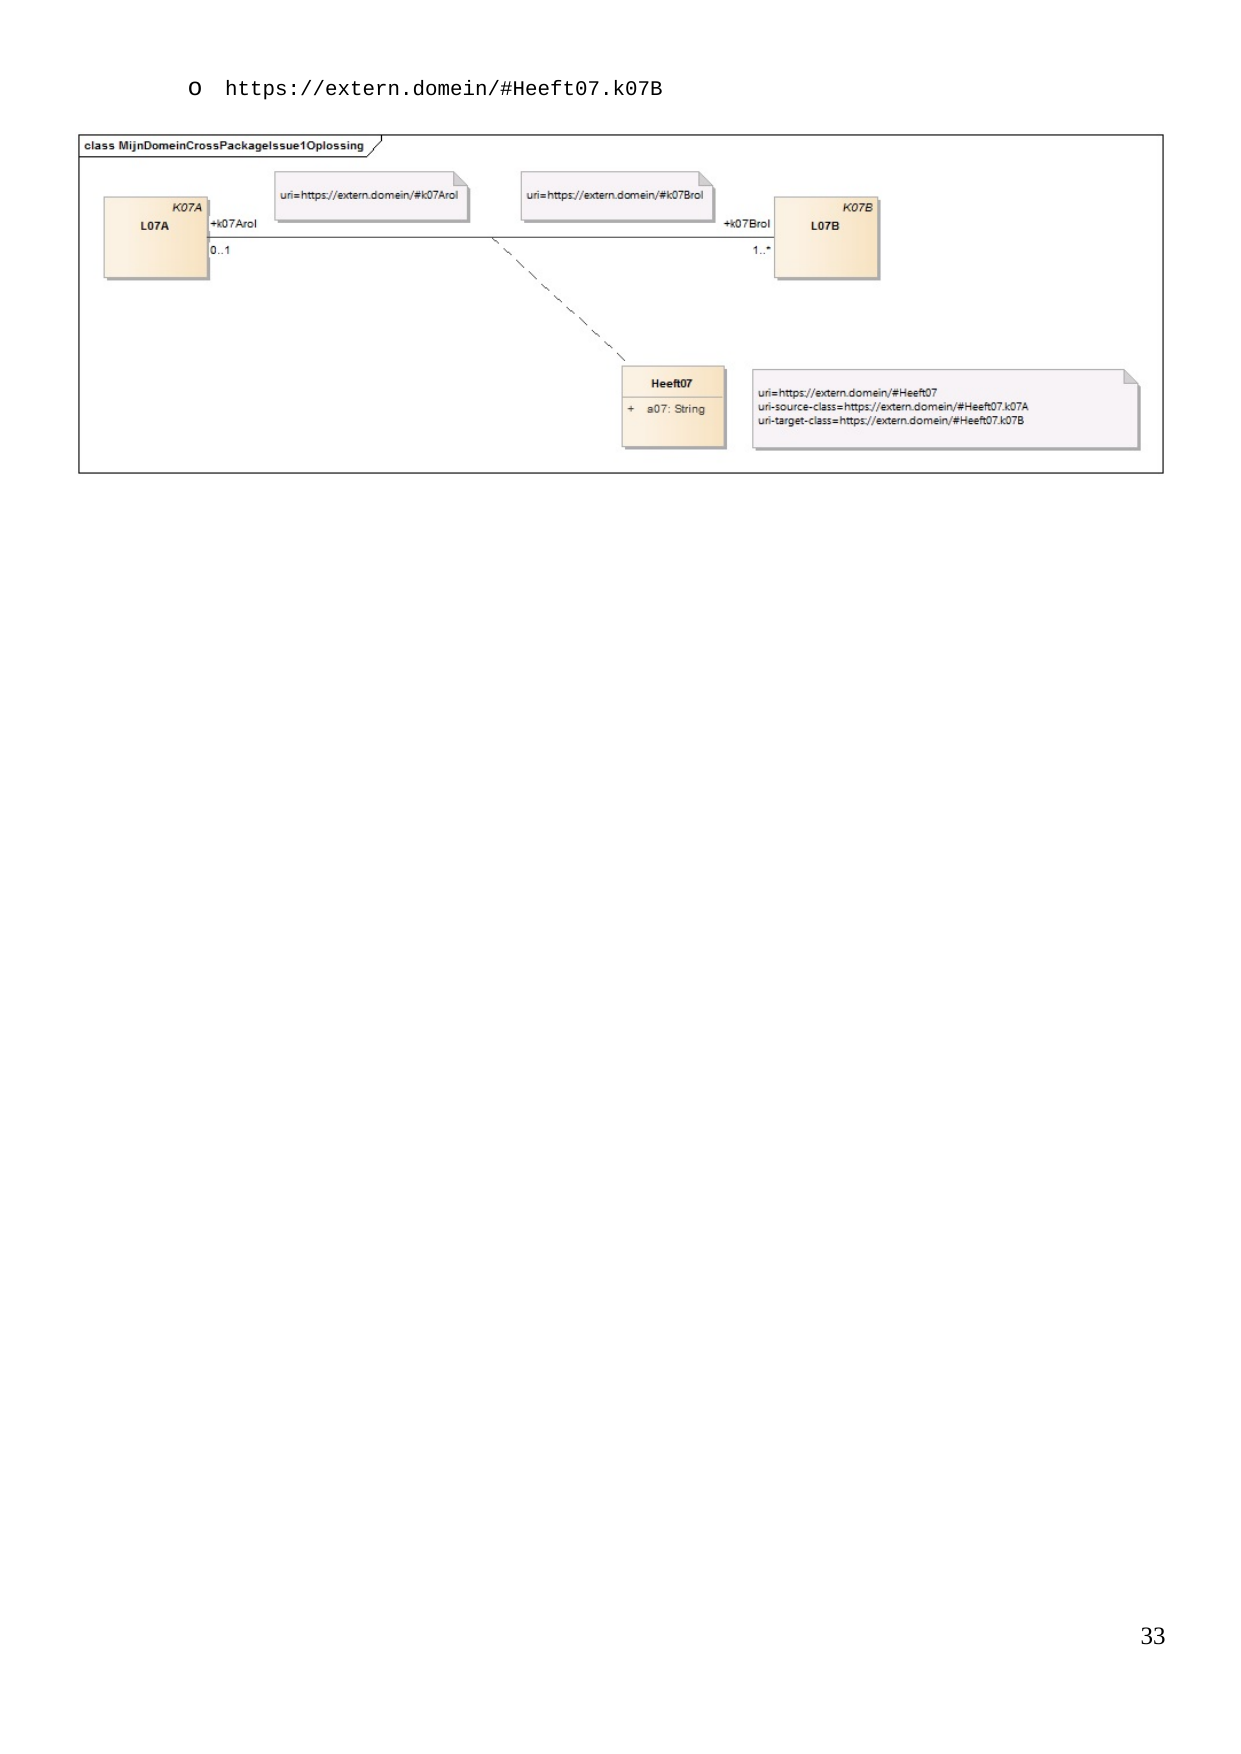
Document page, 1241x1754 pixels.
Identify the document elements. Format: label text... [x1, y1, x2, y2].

picture [75, 132, 1166, 476]
list https://extern.domein/#Heeft07.k07B [187, 75, 1165, 103]
